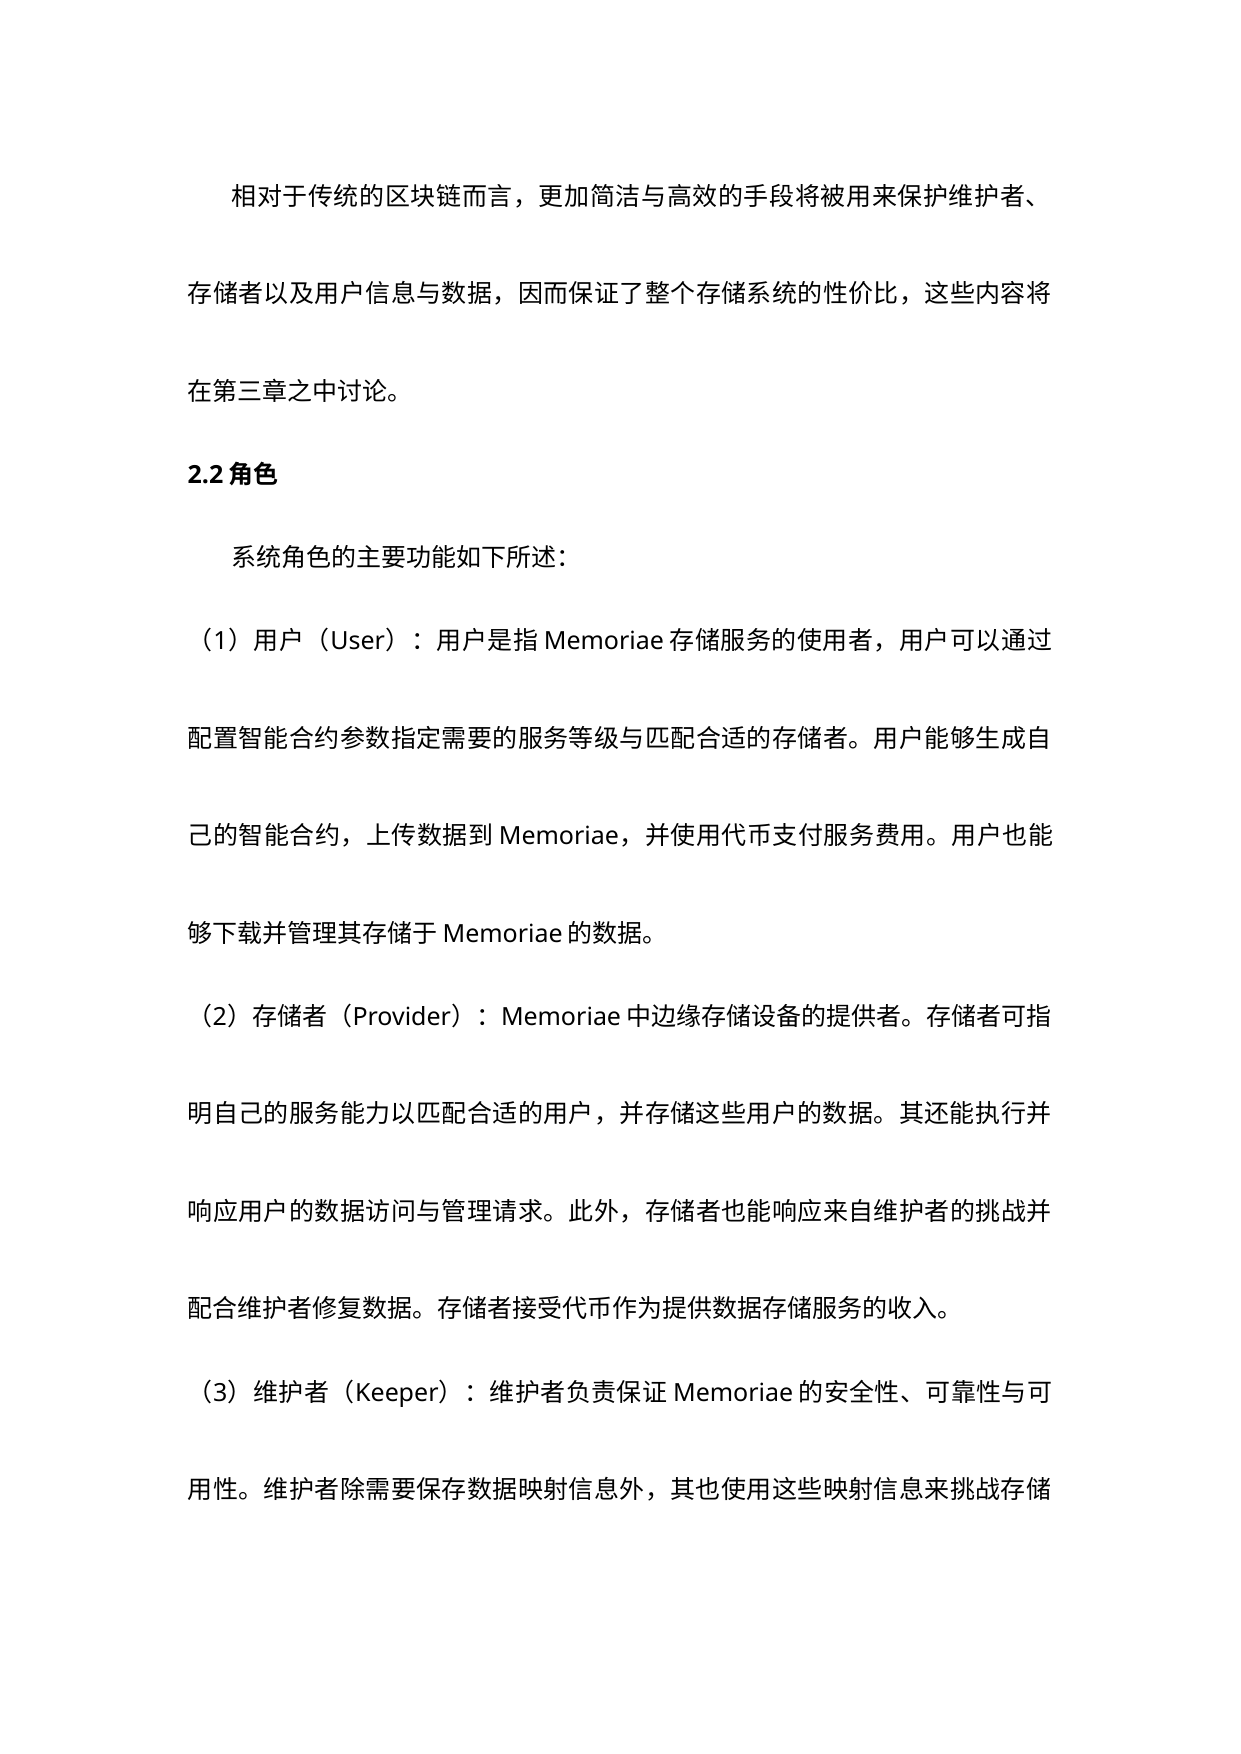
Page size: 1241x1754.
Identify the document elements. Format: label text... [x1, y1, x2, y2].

text （2）存储者（Provider）：Memoriae中边缘存储设备的提供者。存储者可指明自己的服务能力以匹配合适的用户，并存储这些用户的数据。其还能执行并响应用户的数据访问与管理请求。此外，存储者也能响应来自维护者的挑战并配合维护者修复数据。存储者接受代币作为提供数据存储服务的收入。 [187, 982, 1053, 1339]
text （1）用户（User）：用户是指Memoriae存储服务的使用者，用户可以通过配置智能合约参数指定需要的服务等级与匹配合适的存储者。用户能够生成自己的智能合约，上传数据到Memoriae，并使用代币支付服务费用。用户也能够下载并管理其存储于Memoriae的数据。 [187, 606, 1053, 964]
text 系统角色的主要功能如下所述： [187, 523, 1053, 588]
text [187, 1358, 1053, 1520]
text 2.2角色 [187, 440, 1053, 505]
text 相对于传统的区块链而言，更加简洁与高效的手段将被用来保护维护者、存储者以及用户信息与数据，因而保证了整个存储系统的性价比，这些内容将在第三章之中讨论。 [187, 162, 1053, 422]
